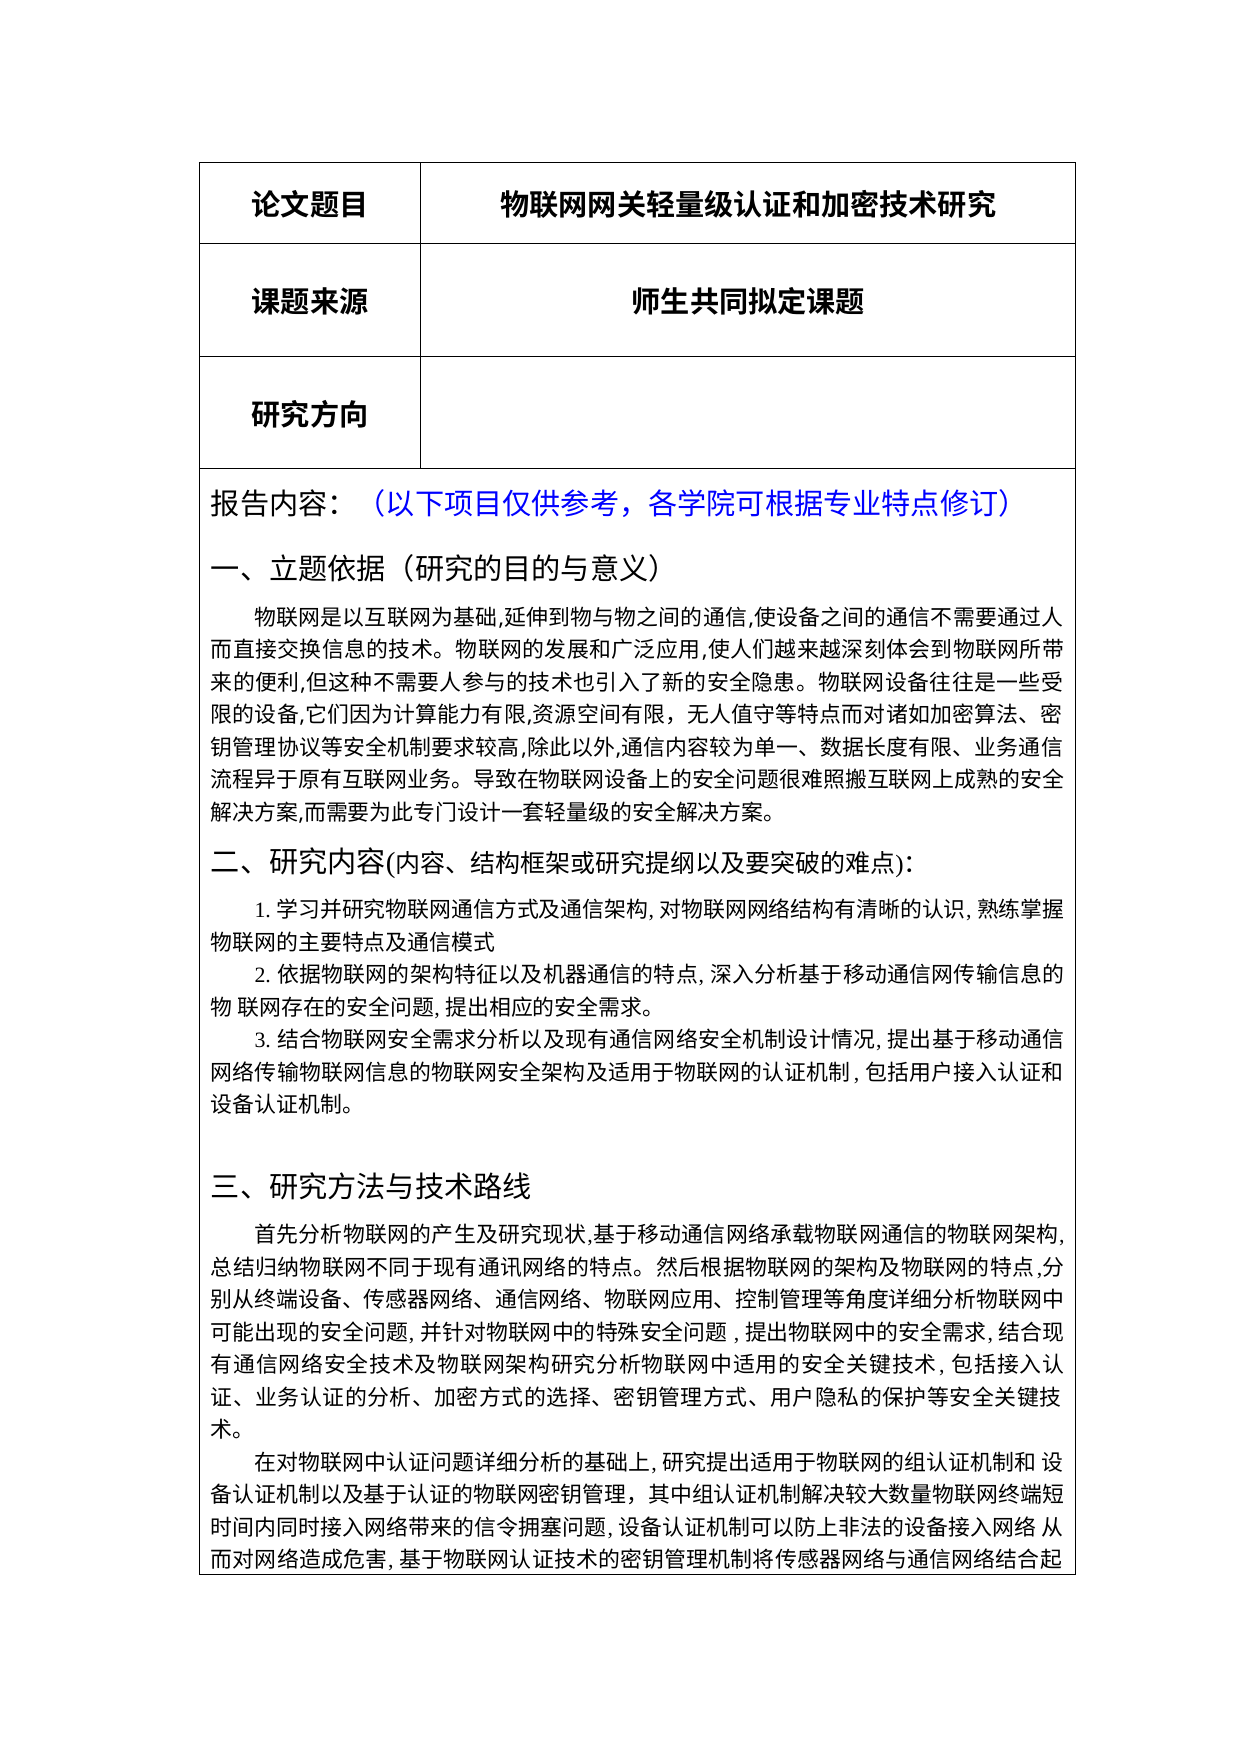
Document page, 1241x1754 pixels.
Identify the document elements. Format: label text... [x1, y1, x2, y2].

table_cell 研究方向 [200, 357, 420, 468]
table_cell 课题来源 [200, 244, 420, 356]
table_header 论文题目 [200, 163, 420, 243]
table_cell [421, 357, 1075, 468]
table_cell 师生共同拟定课题 [421, 244, 1075, 356]
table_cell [200, 469, 1075, 1574]
table_header 物联网网关轻量级认证和加密技术研究 [421, 163, 1075, 243]
